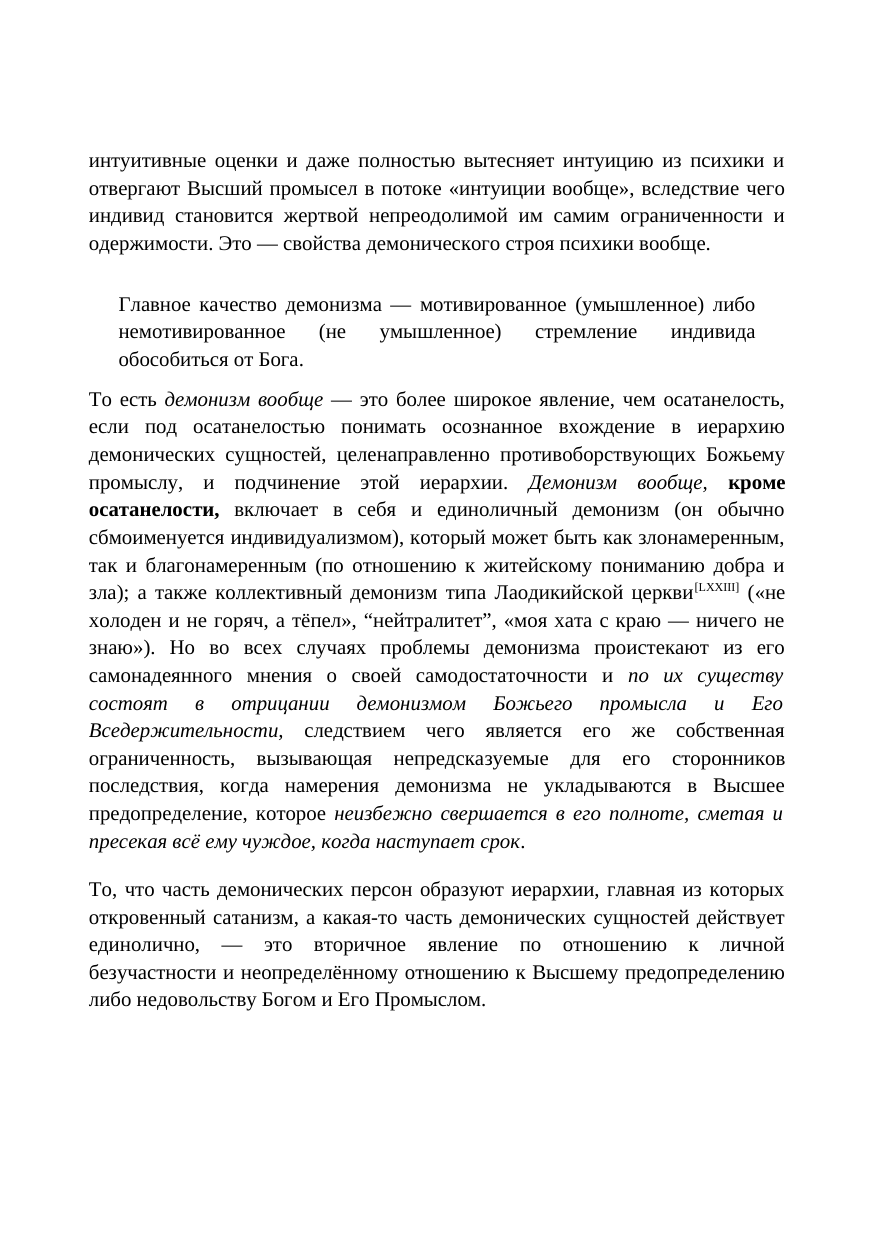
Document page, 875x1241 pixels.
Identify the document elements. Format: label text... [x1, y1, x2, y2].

list То, что часть демонических персон образуют иерархии, главная из которых откровенный сатанизм, а какая-то часть демонических сущностей действует единолично, — это вторичное явление по отношению к личной безучастности и неопределённому отношению к Высшему предопределению либо недовольству Богом и Его Промыслом. [89, 877, 785, 1011]
list Главное качество демонизма — мотивированное (умышленное) либо немотивированное (не умышленное) стремление индивида обособиться от Бога. [118, 292, 756, 371]
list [89, 148, 785, 255]
list То есть демонизм вообще — это более широкое явление, чем осатанелость, если под осатанелостью понимать осознанное вхождение в иерархию демонических сущностей, целенаправленно противоборствующих Божьему промыслу, и подчинение этой иерархии. Демонизм вообще, кроме осатанелости, включает в себя и единоличный демонизм (он обычно смоименуется индивидуализмом), который может быть как злонамеренным, так и благонамеренным (по отношению к житейскому пониманию добра и зла); а также коллективный демонизм типа Лаодикийской церкви[LXXIII] («не холоден и не горяч, а тёпел», “нейтралитет”, «моя хата с краю — ничего не знаю»). Но во всех случаях проблемы демонизма проистекают из его самонадеянного мнения о своей самодостаточности и по их существу состоят в отрицании демонизмом Божьего промысла и Его Вседержительности, следствием чего является его же собственная ограниченность, вызывающая непредсказуемые для его сторонников последствия, когда намерения демонизма не укладываются в Высшее предопределение, которое неизбежно свершается в его полноте, сметая и пресекая всё ему чуждое, когда наступает срок. [89, 387, 785, 853]
